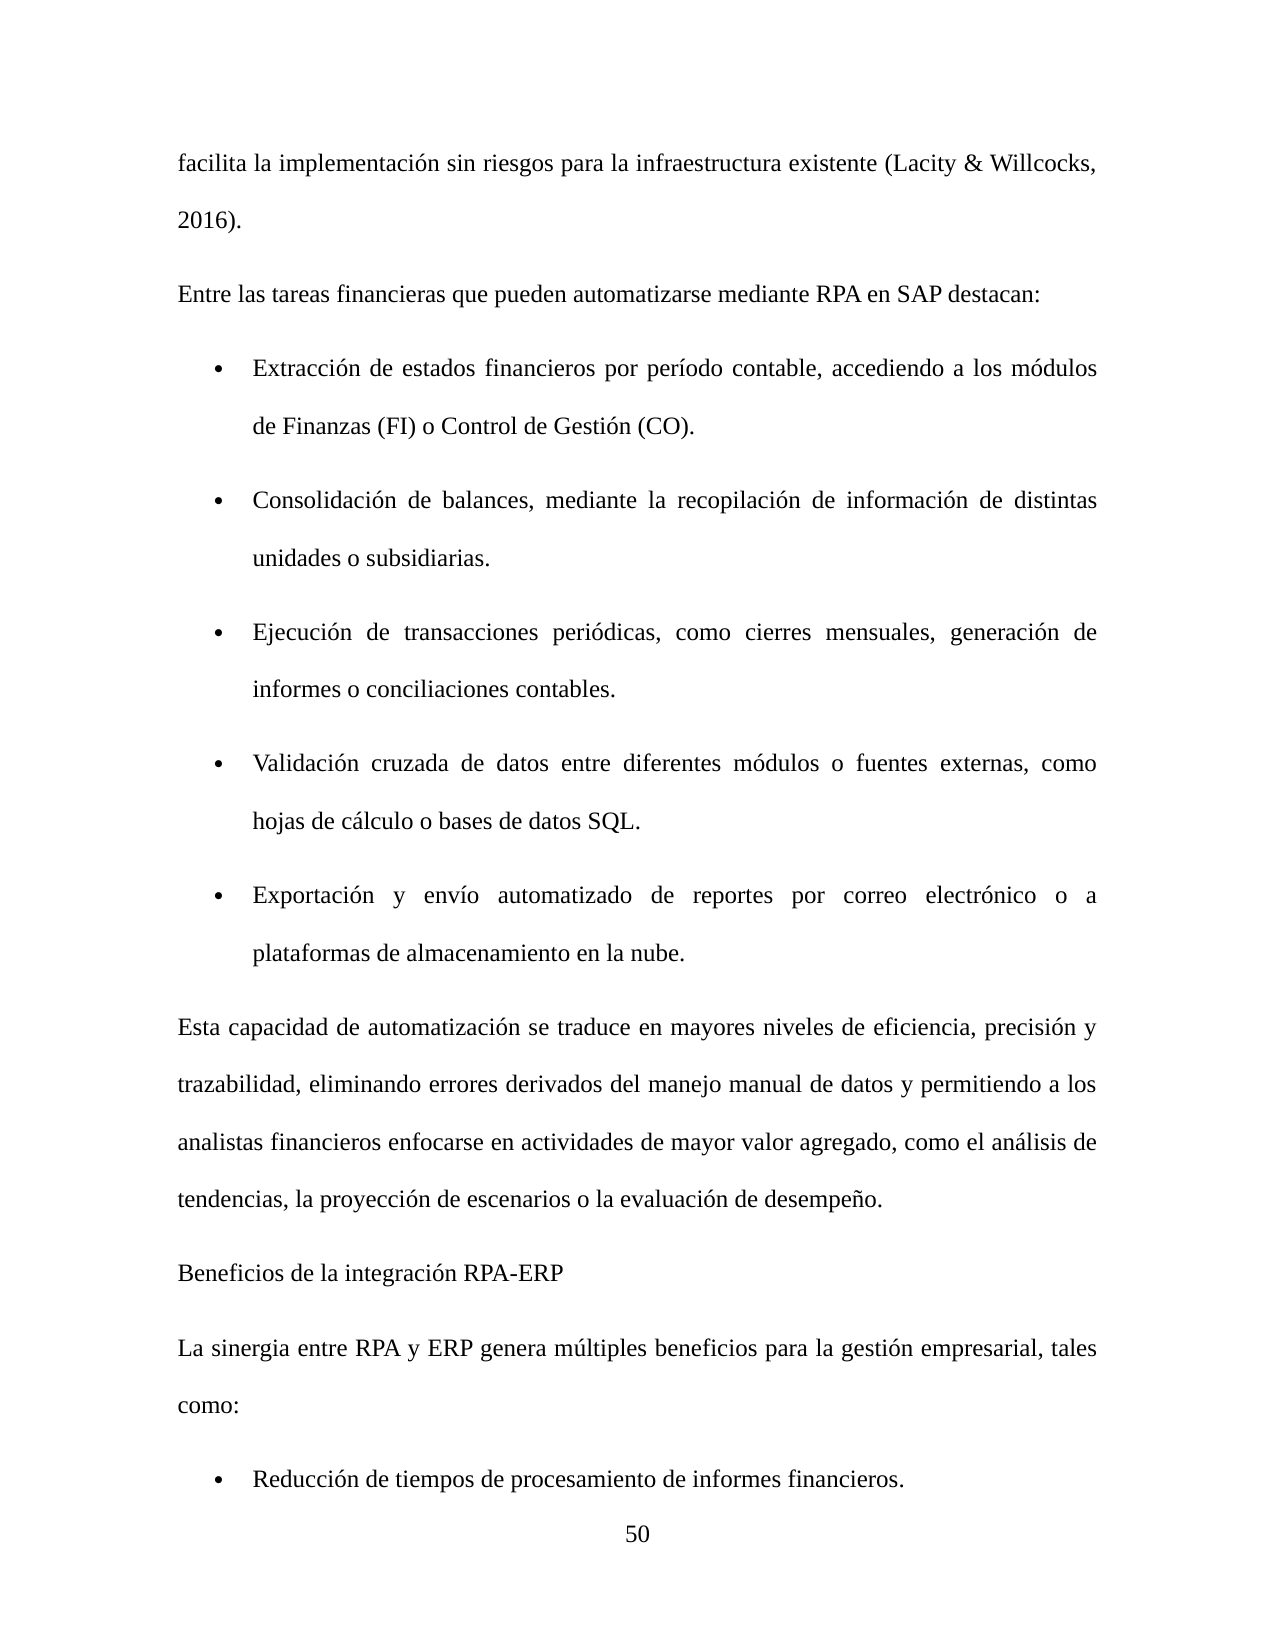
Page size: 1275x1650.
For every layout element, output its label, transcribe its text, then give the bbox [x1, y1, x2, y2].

list Reducción de tiempos de procesamiento de informes financieros. [215, 1464, 1098, 1493]
list Exportación y envío automatizado de reportes por correo electrónico o a plataformas de almacenamiento en la nube. [215, 880, 1098, 966]
list Validación cruzada de datos entre diferentes módulos o fuentes externas, como hojas de cálculo o bases de datos SQL. [215, 748, 1098, 835]
list Extracción de estados financieros por período contable, accediendo a los módulos de Finanzas (FI) o Control de Gestión (CO). [215, 353, 1098, 440]
text Esta capacidad de automatización se traduce en mayores niveles de eficiencia, precisión y trazabilidad, eliminando errores derivados del manejo manual de datos y permitiendo a los analistas financieros enfocarse en actividades de mayor valor agregado, como el análisis de tendencias, la proyección de escenarios o la evaluación de desempeño. [177, 1012, 1098, 1213]
list Consolidación de balances, mediante la recopilación de información de distintas unidades o subsidiarias. [215, 485, 1098, 571]
list Ejecución de transacciones periódicas, como cierres mensuales, generación de informes o conciliaciones contables. [215, 617, 1098, 703]
text Beneficios de la integración RPA-ERP [177, 1258, 1098, 1287]
text La sinergia entre RPA y ERP genera múltiples beneficios para la gestión empresarial, tales como: [177, 1333, 1098, 1419]
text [177, 148, 1098, 234]
text Entre las tareas financieras que pueden automatizarse mediante RPA en SAP destacan: [177, 279, 1098, 308]
